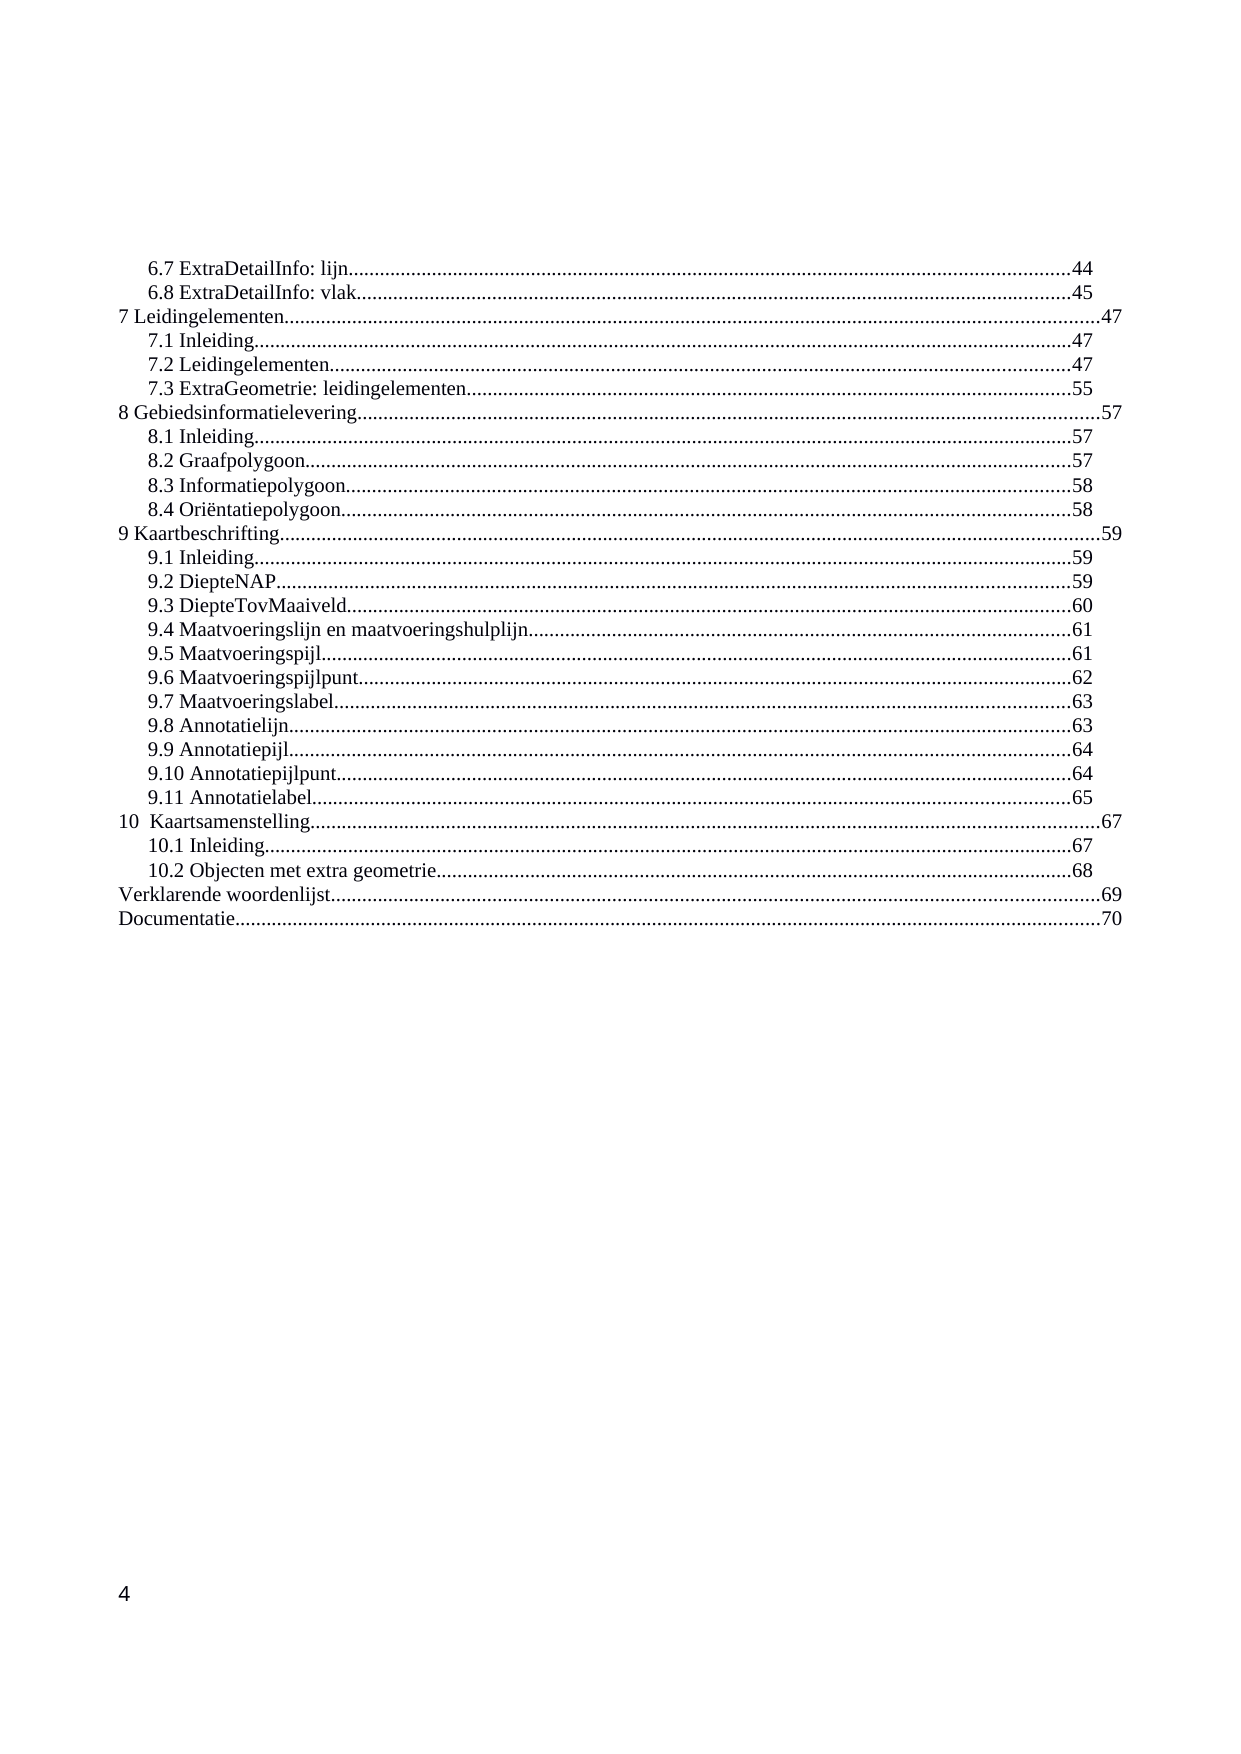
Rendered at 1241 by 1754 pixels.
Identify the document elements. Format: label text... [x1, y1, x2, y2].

text 9.1 Inleiding 59 [148, 545, 1122, 569]
text 10.1 Inleiding 67 [148, 833, 1122, 857]
text 9.11 Annotatielabel 65 [148, 785, 1122, 809]
text 7.1 Inleiding 47 [148, 328, 1122, 352]
text 9.2 DiepteNAP 59 [148, 569, 1122, 593]
text 8 Gebiedsinformatielevering 57 [118, 400, 1122, 424]
text 9 Kaartbeschrifting 59 [118, 521, 1122, 545]
text 9.4 Maatvoeringslijn en maatvoeringshulplijn 61 [148, 617, 1122, 641]
text 8.4 Oriëntatiepolygoon 58 [148, 497, 1122, 521]
text 9.10 Annotatiepijlpunt 64 [148, 761, 1122, 785]
text 6.8 ExtraDetailInfo: vlak 45 [148, 280, 1122, 304]
text 10.2 Objecten met extra geometrie 68 [148, 857, 1122, 882]
text 9.9 Annotatiepijl 64 [148, 737, 1122, 761]
text 8.2 Graafpolygoon 57 [148, 448, 1122, 472]
text 9.5 Maatvoeringspijl 61 [148, 641, 1122, 665]
text 7 Leidingelementen 47 [118, 304, 1122, 328]
text 7.3 ExtraGeometrie: leidingelementen 55 [148, 376, 1122, 400]
text 9.6 Maatvoeringspijlpunt 62 [148, 665, 1122, 689]
text 6.7 ExtraDetailInfo: lijn 44 [148, 256, 1122, 280]
text Verklarende woordenlijst 69 [118, 882, 1122, 906]
text 7.2 Leidingelementen 47 [148, 352, 1122, 376]
text 8.1 Inleiding 57 [148, 424, 1122, 448]
text 9.8 Annotatielijn 63 [148, 713, 1122, 737]
text 9.7 Maatvoeringslabel 63 [148, 689, 1122, 713]
text 9.3 DiepteTovMaaiveld 60 [148, 593, 1122, 617]
text 8.3 Informatiepolygoon 58 [148, 472, 1122, 497]
text 10 Kaartsamenstelling 67 [118, 809, 1122, 833]
text Documentatie 70 [118, 906, 1122, 930]
